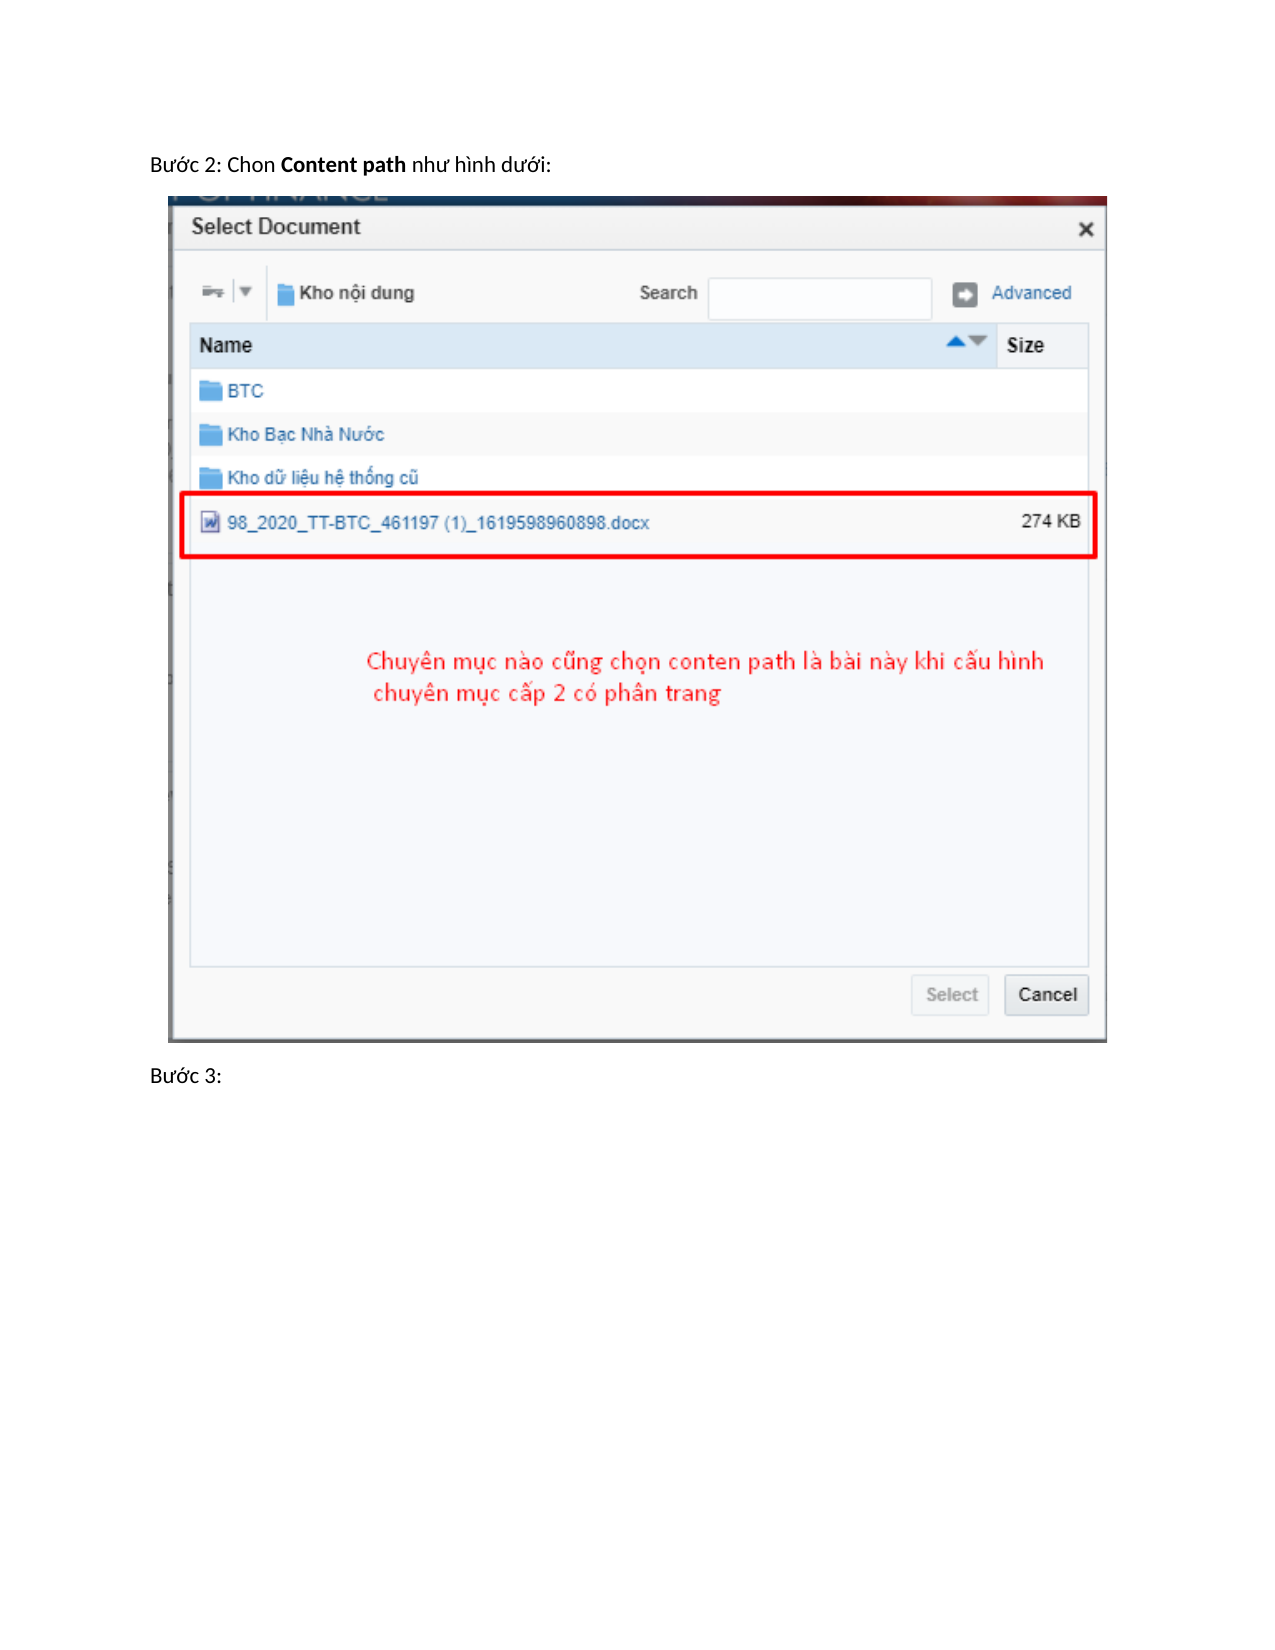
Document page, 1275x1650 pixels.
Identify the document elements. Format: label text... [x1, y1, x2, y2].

text Bước 2: Chon Content path như hình dưới: [150, 150, 1125, 178]
picture [168, 196, 1108, 1043]
text Bước 3: [150, 1062, 1125, 1089]
